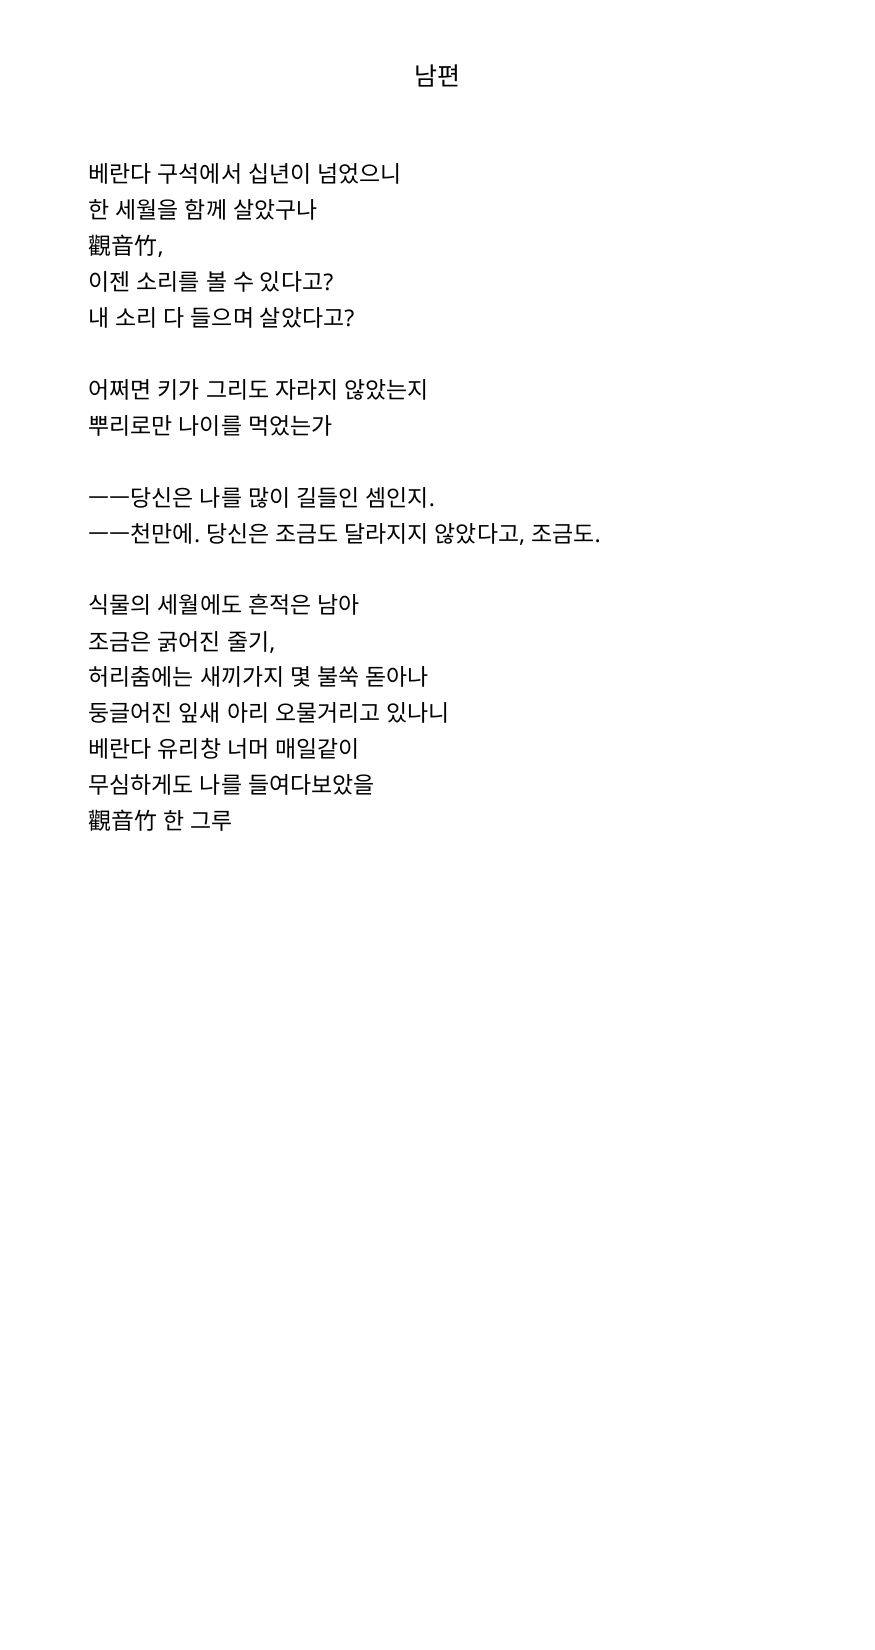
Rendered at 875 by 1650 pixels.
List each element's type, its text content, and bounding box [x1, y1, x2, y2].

text 남편 [88, 59, 786, 132]
text 베란다 구석에서 십년이 넘었으니 한 세월을 함께 살았구나 觀音竹, 이젠 소리를 볼 수 있다고? 내 소리 다 들으며 살았다고? 어쩌면 키가 그리도 자라지 않았는지 뿌리로만 나이를 먹었는가 ㅡㅡ당신은 나를 많이 길들인 셈인지. ㅡㅡ천만에. 당신은 조금도 달라지지 않았다고, 조금도. 식물의 세월에도 흔적은 남아 조금은 굵어진 줄기, 허리춤에는 새끼가지 몇 불쑥 돋아나 둥글어진 잎새 아리 오물거리고 있나니 베란다 유리창 너머 매일같이 무심하게도 나를 들여다보았을 觀音竹 한 그루 [88, 158, 786, 872]
